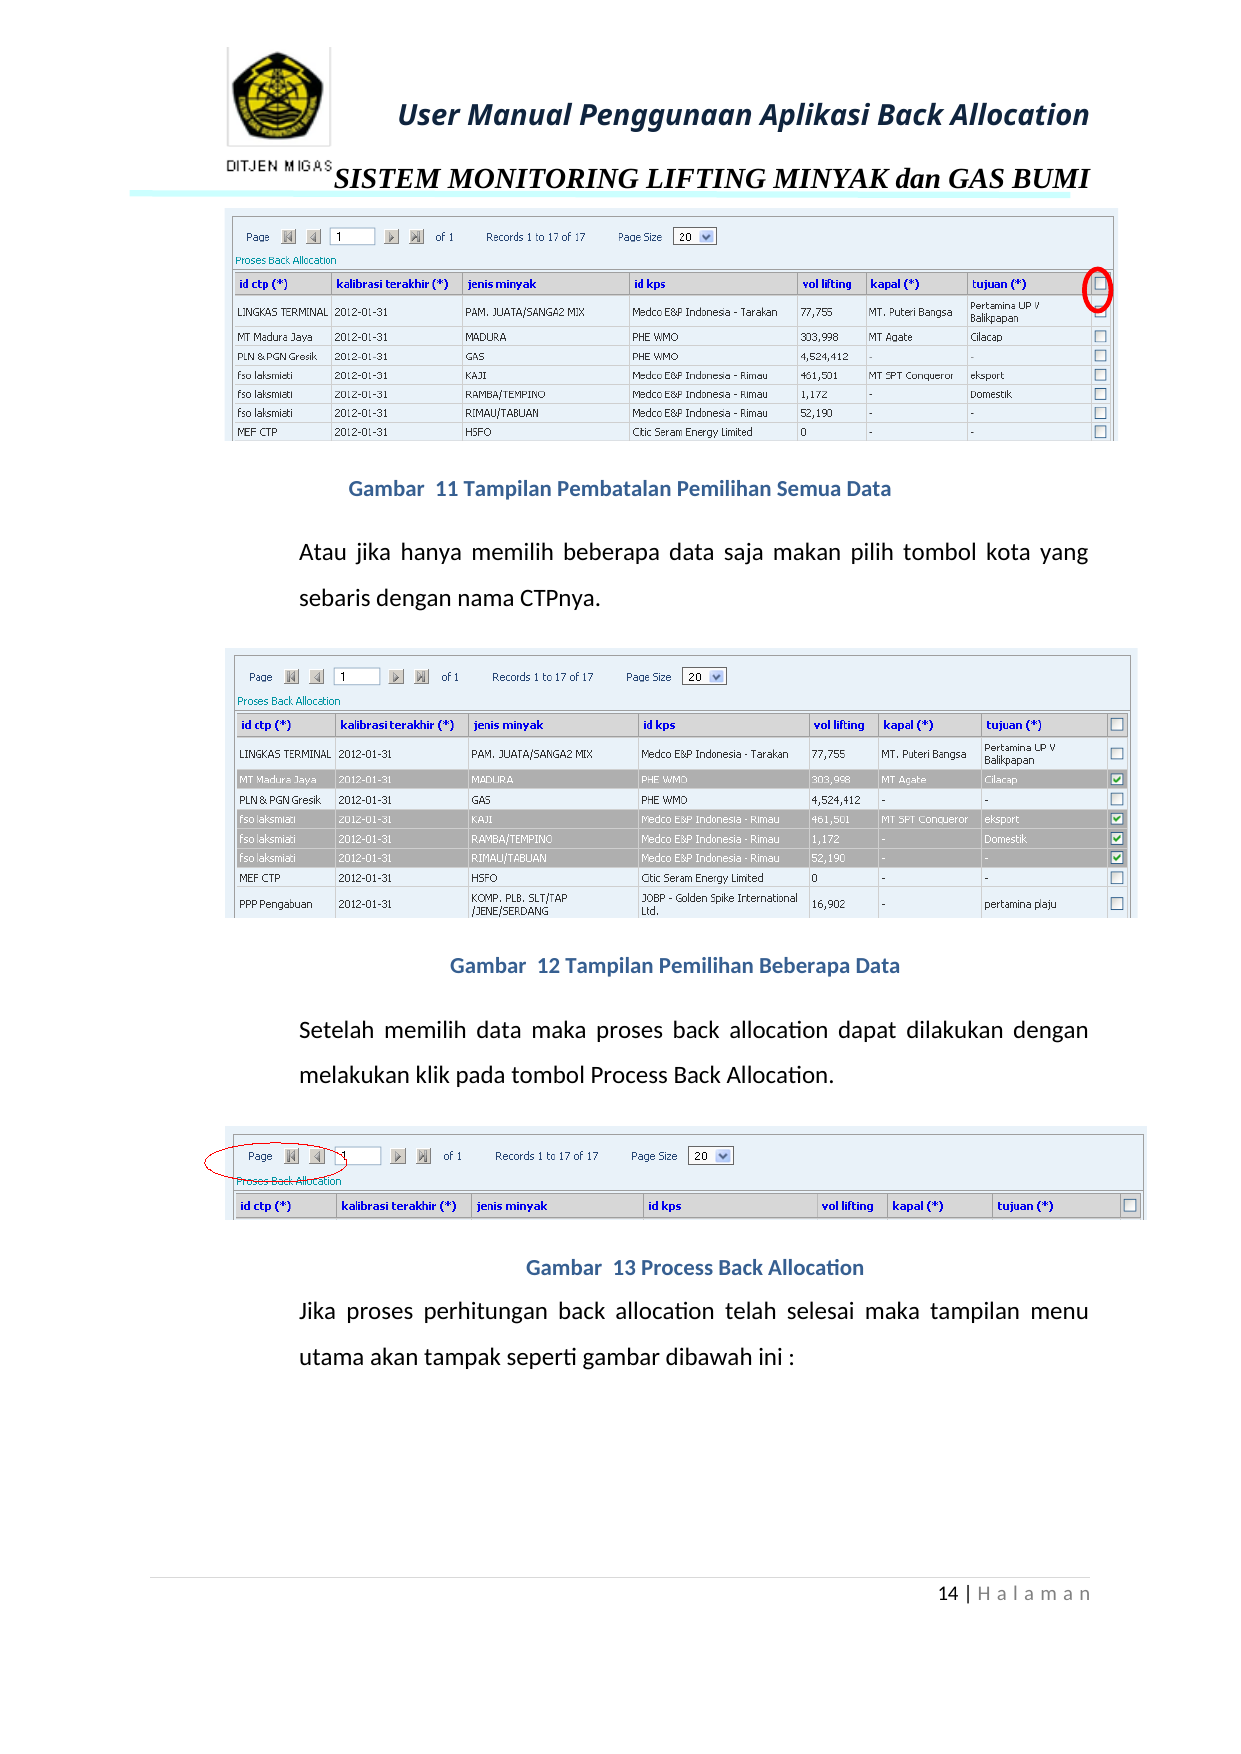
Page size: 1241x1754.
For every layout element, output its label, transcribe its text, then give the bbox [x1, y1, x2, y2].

picture [225, 648, 1138, 918]
picture [186, 47, 375, 181]
text Setelah memilih data maka proses back allocation dapat dilakukan dengan melakukan klik pada tombol Process Back Allocation. [299, 1014, 1090, 1090]
text Atau jika hanya memilih beberapa data saja makan pilih tombol kota yang sebaris dengan nama CTPnya. [299, 536, 1090, 613]
picture [225, 1126, 1147, 1220]
picture [367, 170, 375, 179]
text Jika proses perhitungan back allocation telah selesai maka tampilan menu utama akan tampak seperti gambar dibawah ini : [299, 1295, 1090, 1372]
picture [224, 208, 1119, 441]
